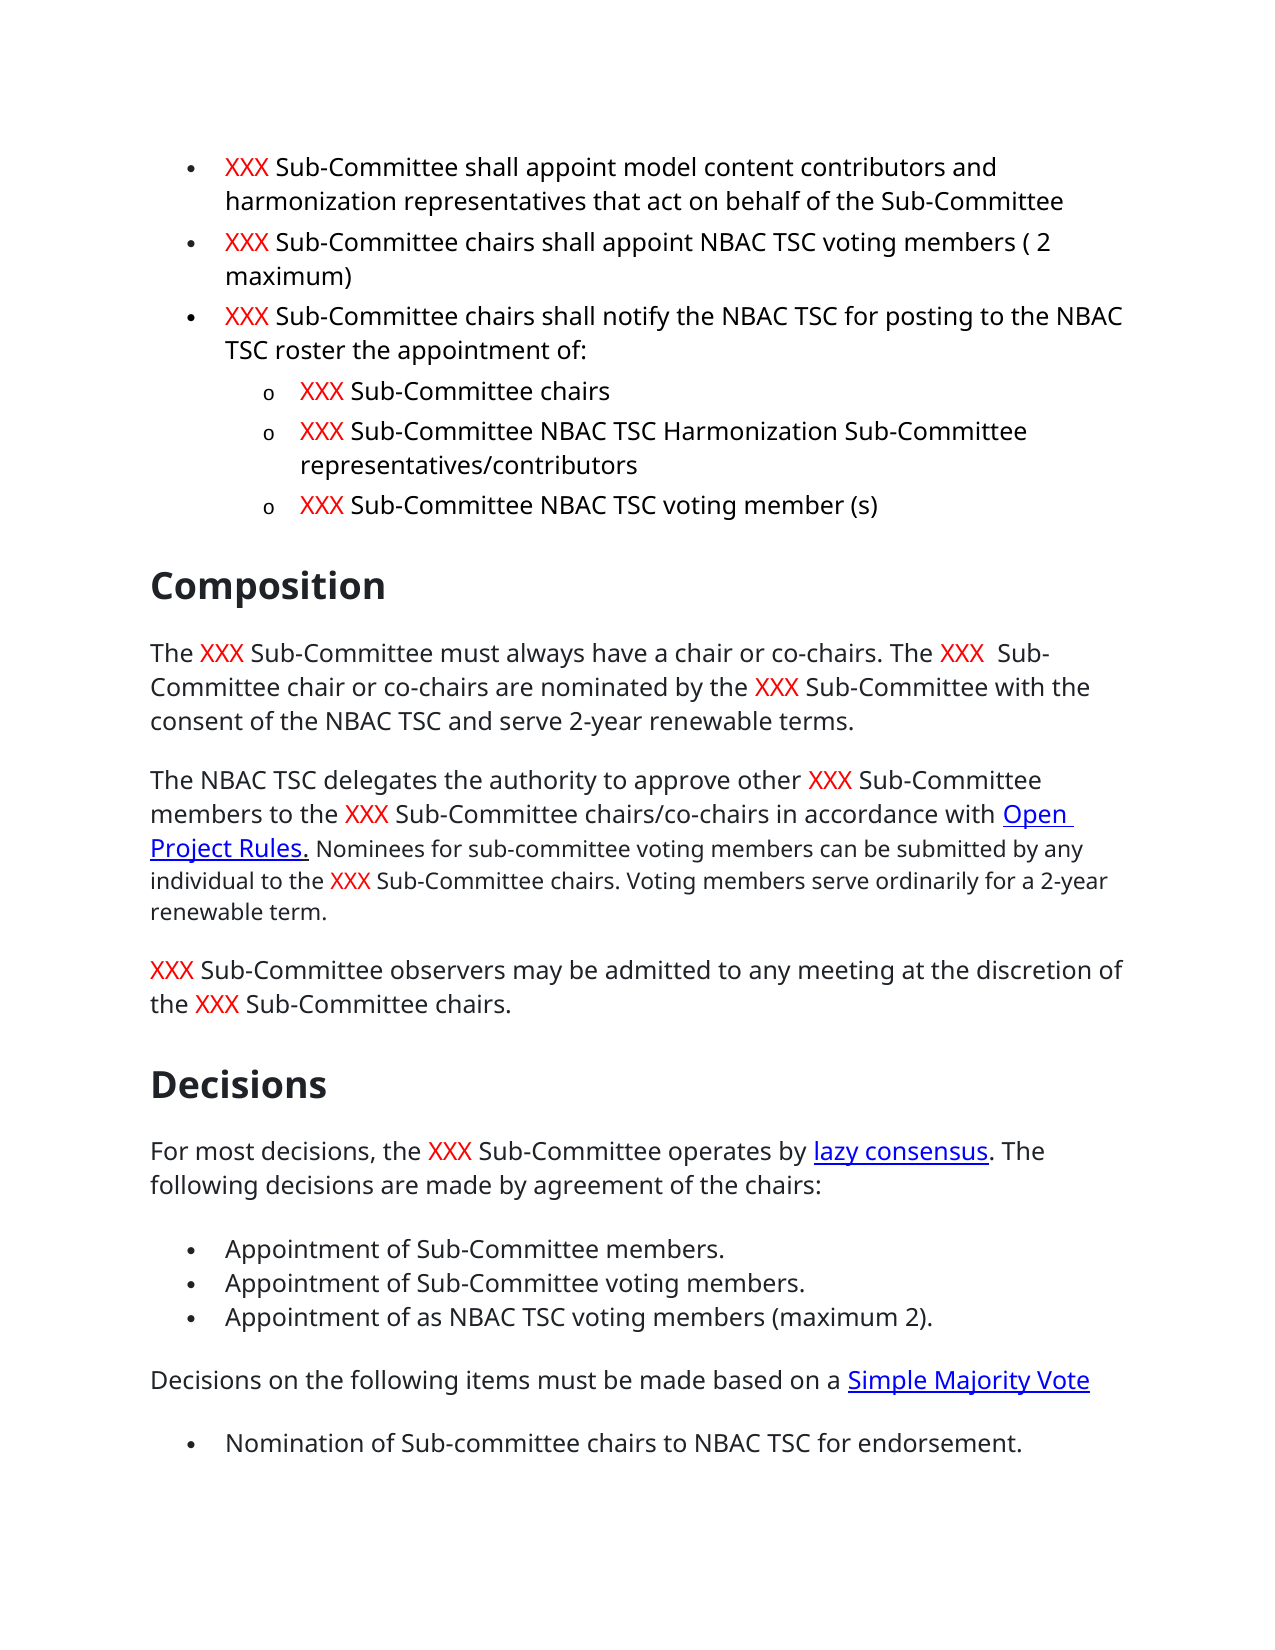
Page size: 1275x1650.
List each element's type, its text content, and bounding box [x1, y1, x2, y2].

list XXX Sub-Committee chairs shall appoint NBAC TSC voting members ( 2 maximum) [187, 224, 1125, 292]
text Composition [150, 559, 1125, 610]
list XXX Sub-Committee chairs [262, 373, 1125, 407]
text Decisions [150, 1058, 1125, 1109]
text The XXX Sub-Committee must always have a chair or co-chairs. The XXX Sub-Committee chair or co-chairs are nominated by the XXX Sub-Committee with the consent of the NBAC TSC and serve 2-year renewable terms. [150, 635, 1125, 738]
text XXX Sub-Committee observers may be admitted to any meeting at the discretion of the XXX Sub-Committee chairs. [150, 952, 1125, 1020]
list Appointment of Sub-Committee voting members. [187, 1265, 1125, 1299]
list Appointment of Sub-Committee members. [187, 1231, 1125, 1265]
text The NBAC TSC delegates the authority to approve other XXX Sub-Committee members to the XXX Sub-Committee chairs/co-chairs in accordance with Open Project Rules. Nominees for sub-committee voting members can be submitted by any individual to the XXX Sub-Committee chairs. Voting members serve ordinarily for a 2-year renewable term. [150, 763, 1125, 927]
list XXX Sub-Committee NBAC TSC voting member (s) [262, 488, 1125, 522]
list Appointment of as NBAC TSC voting members (maximum 2). [187, 1299, 1125, 1333]
list XXX Sub-Committee NBAC TSC Harmonization Sub-Committee representatives/contributors [262, 413, 1125, 482]
list XXX Sub-Committee shall appoint model content contributors and harmonization representatives that act on behalf of the Sub-Committee [187, 150, 1125, 218]
text For most decisions, the XXX Sub-Committee operates by lazy consensus. The following decisions are made by agreement of the chairs: [150, 1134, 1125, 1202]
list XXX Sub-Committee chairs shall notify the NBAC TSC for posting to the NBAC TSC roster the appointment of: [187, 299, 1125, 367]
text Decisions on the following items must be made based on a Simple Majority Vote [150, 1363, 1125, 1397]
list Nomination of Sub-committee chairs to NBAC TSC for endorsement. [187, 1426, 1125, 1460]
